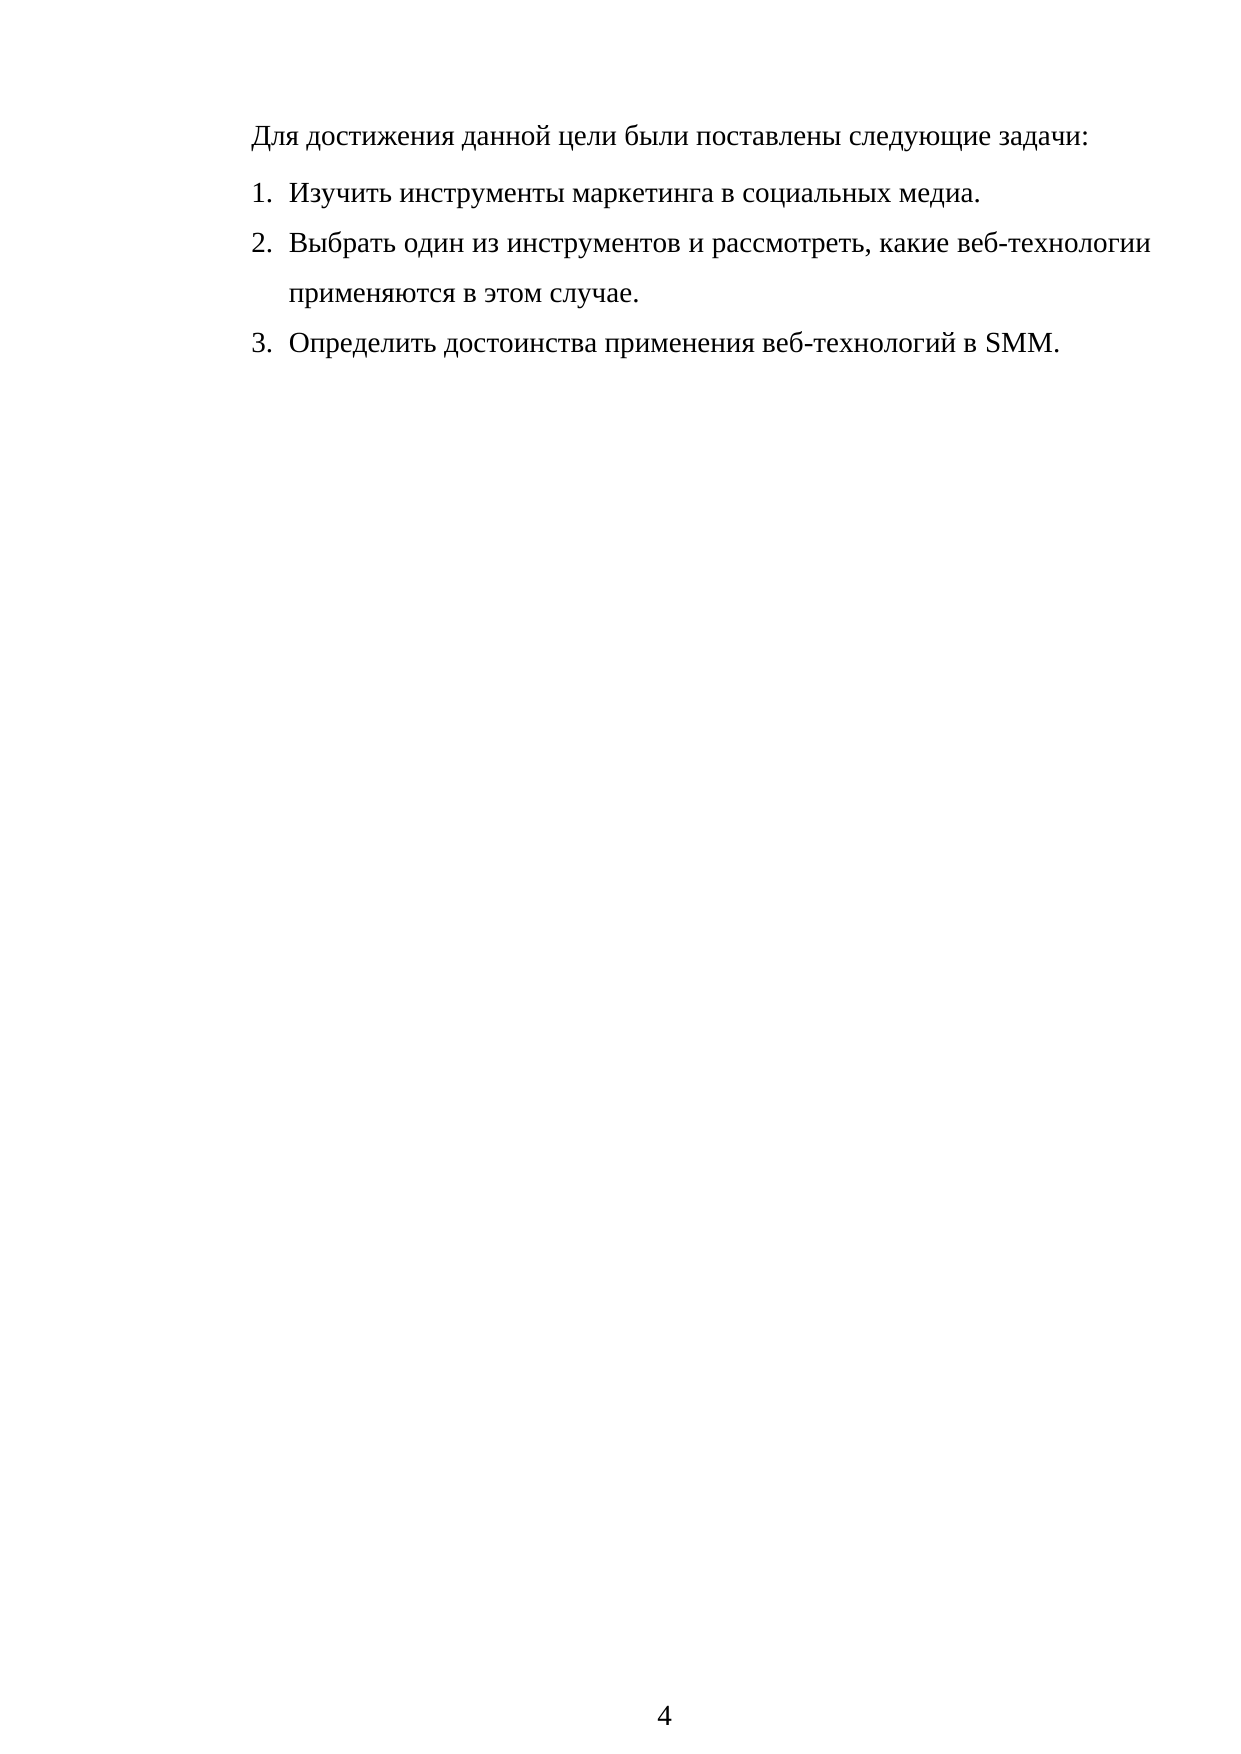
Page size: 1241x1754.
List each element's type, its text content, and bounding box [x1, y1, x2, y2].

list Определить достоинства применения веб-технологий в SMM. [251, 326, 1152, 359]
text Для достижения данной цели были поставлены следующие задачи: [177, 118, 1152, 152]
list Изучить инструменты маркетинга в социальных медиа. [251, 175, 1152, 208]
list Выбрать один из инструментов и рассмотреть, какие веб-технологии применяются в этом случае. [251, 225, 1152, 309]
